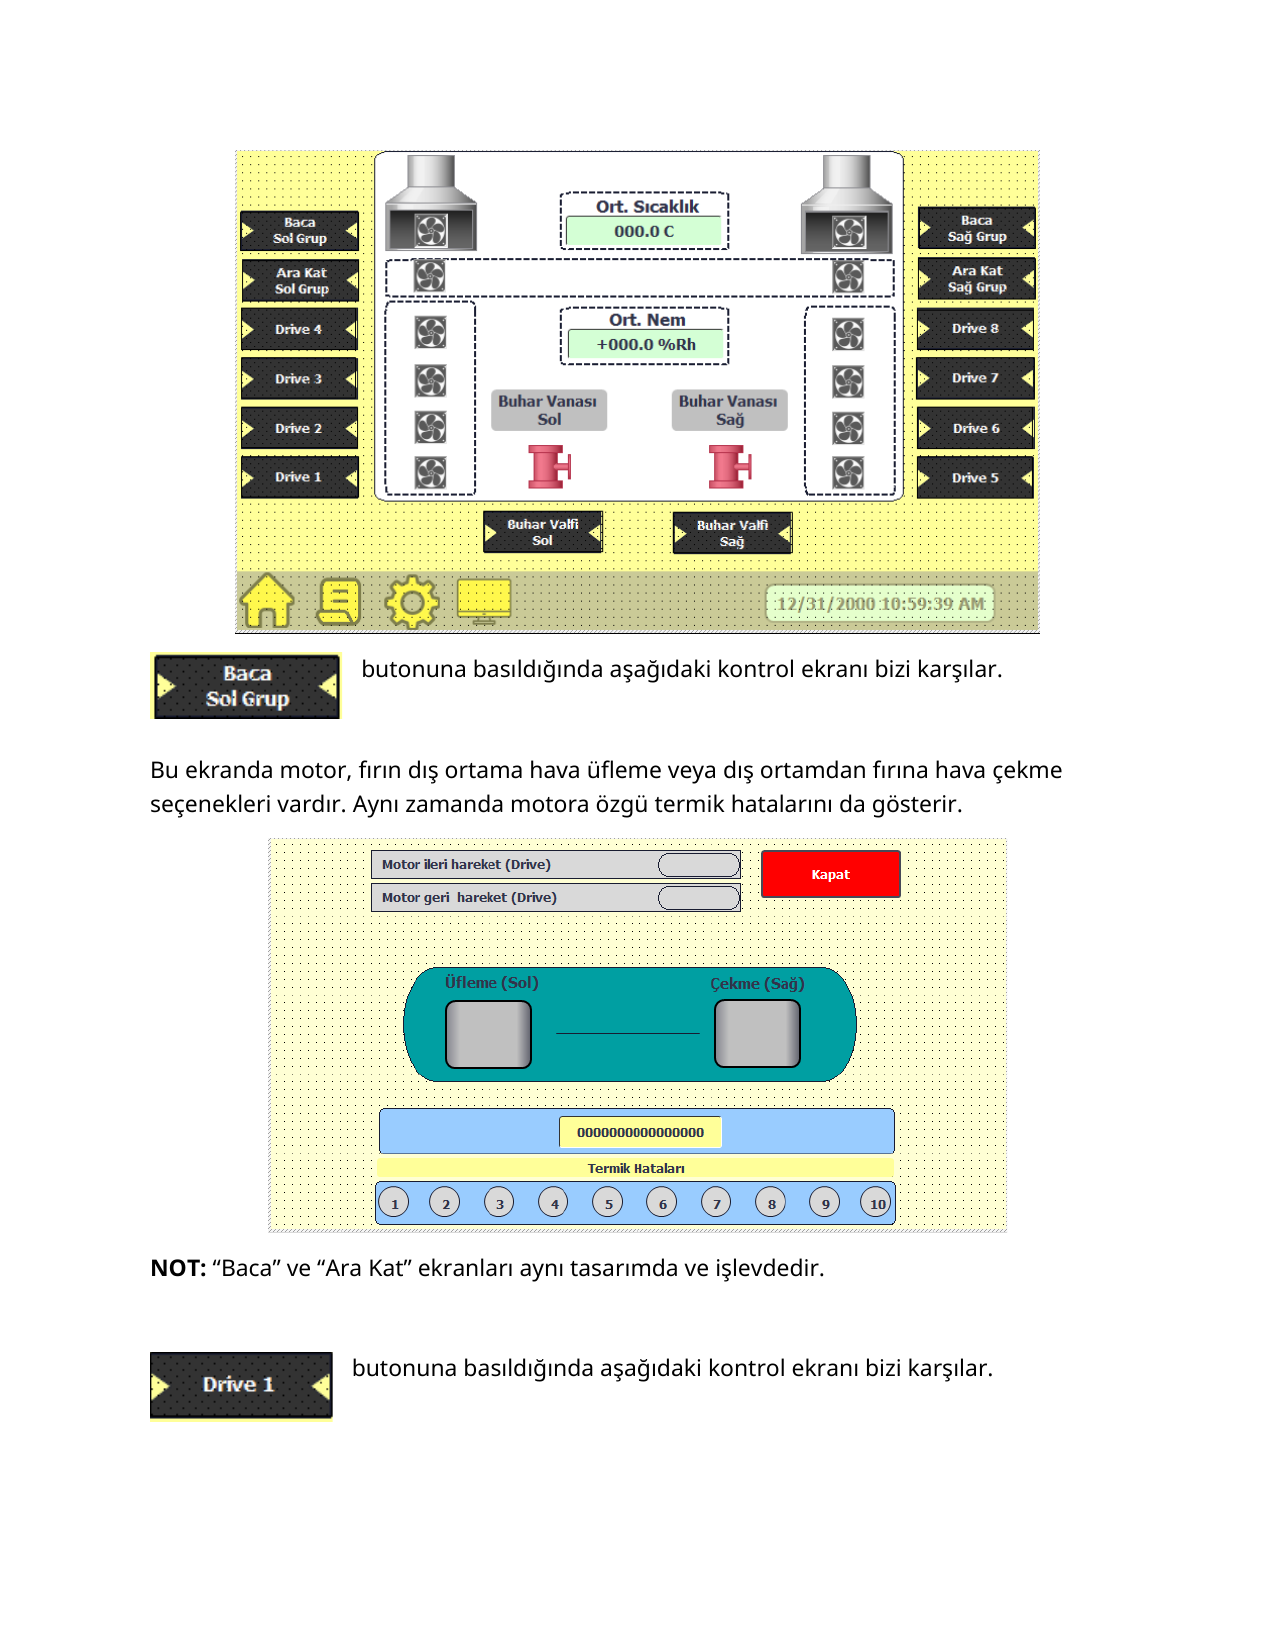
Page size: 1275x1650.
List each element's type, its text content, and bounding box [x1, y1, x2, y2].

text butonuna basıldığında aşağıdaki kontrol ekranı bizi karşılar. [333, 1352, 1125, 1384]
text butonuna basıldığında aşağıdaki kontrol ekranı bizi karşılar. [343, 653, 1125, 684]
text Bu ekranda motor, fırın dış ortama hava üfleme veya dış ortamdan fırına hava çekme seçenekleri vardır. Aynı zamanda motora özgü termik hatalarını da gösterir. [150, 754, 1125, 819]
text NOT: “Baca” ve “Ara Kat” ekranları aynı tasarımda ve işlevdedir. [150, 1252, 1125, 1283]
picture [268, 838, 1008, 1233]
picture [150, 652, 343, 719]
picture [235, 150, 1040, 634]
picture [150, 1352, 333, 1422]
